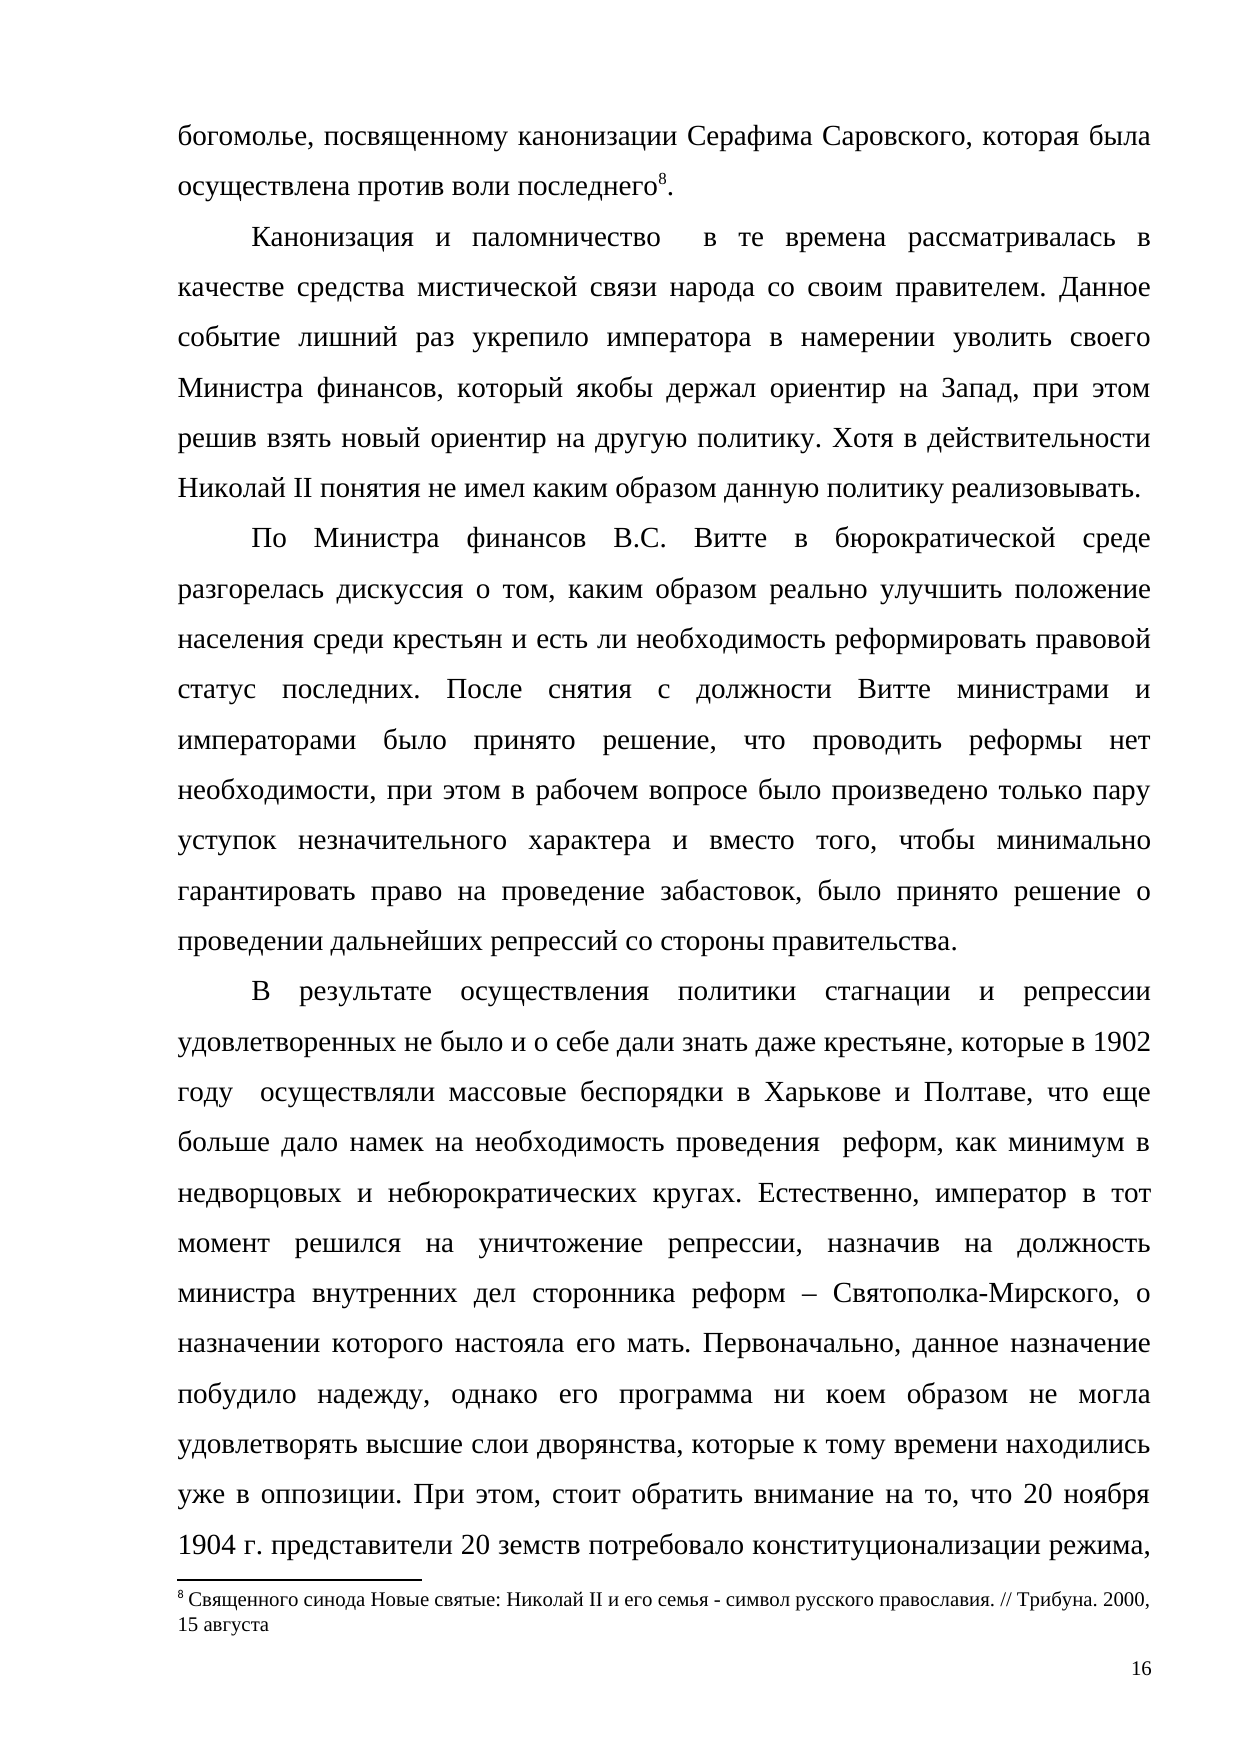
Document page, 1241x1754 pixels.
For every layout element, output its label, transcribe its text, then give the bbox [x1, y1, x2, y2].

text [177, 973, 1152, 1560]
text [177, 118, 1152, 202]
text По Министра финансов В.С. Витте в бюрократической среде разгорелась дискуссия о том, каким образом реально улучшить положение населения среди крестьян и есть ли необходимость реформировать правовой статус последних. После снятия с должности Витте министрами и императорами было принято решение, что проводить реформы нет необходимости, при этом в рабочем вопросе было произведено только пару уступок незначительного характера и вместо того, чтобы минимально гарантировать право на проведение забастовок, было принято решение о проведении дальнейших репрессий со стороны правительства. [177, 521, 1152, 957]
text Канонизация и паломничество в те времена рассматривалась в качестве средства мистической связи народа со своим правителем. Данное событие лишний раз укрепило императора в намерении уволить своего Министра финансов, который якобы держал ориентир на Запад, при этом решив взять новый ориентир на другую политику. Хотя в действительности Николай II понятия не имел каким образом данную политику реализовывать. [177, 219, 1152, 504]
